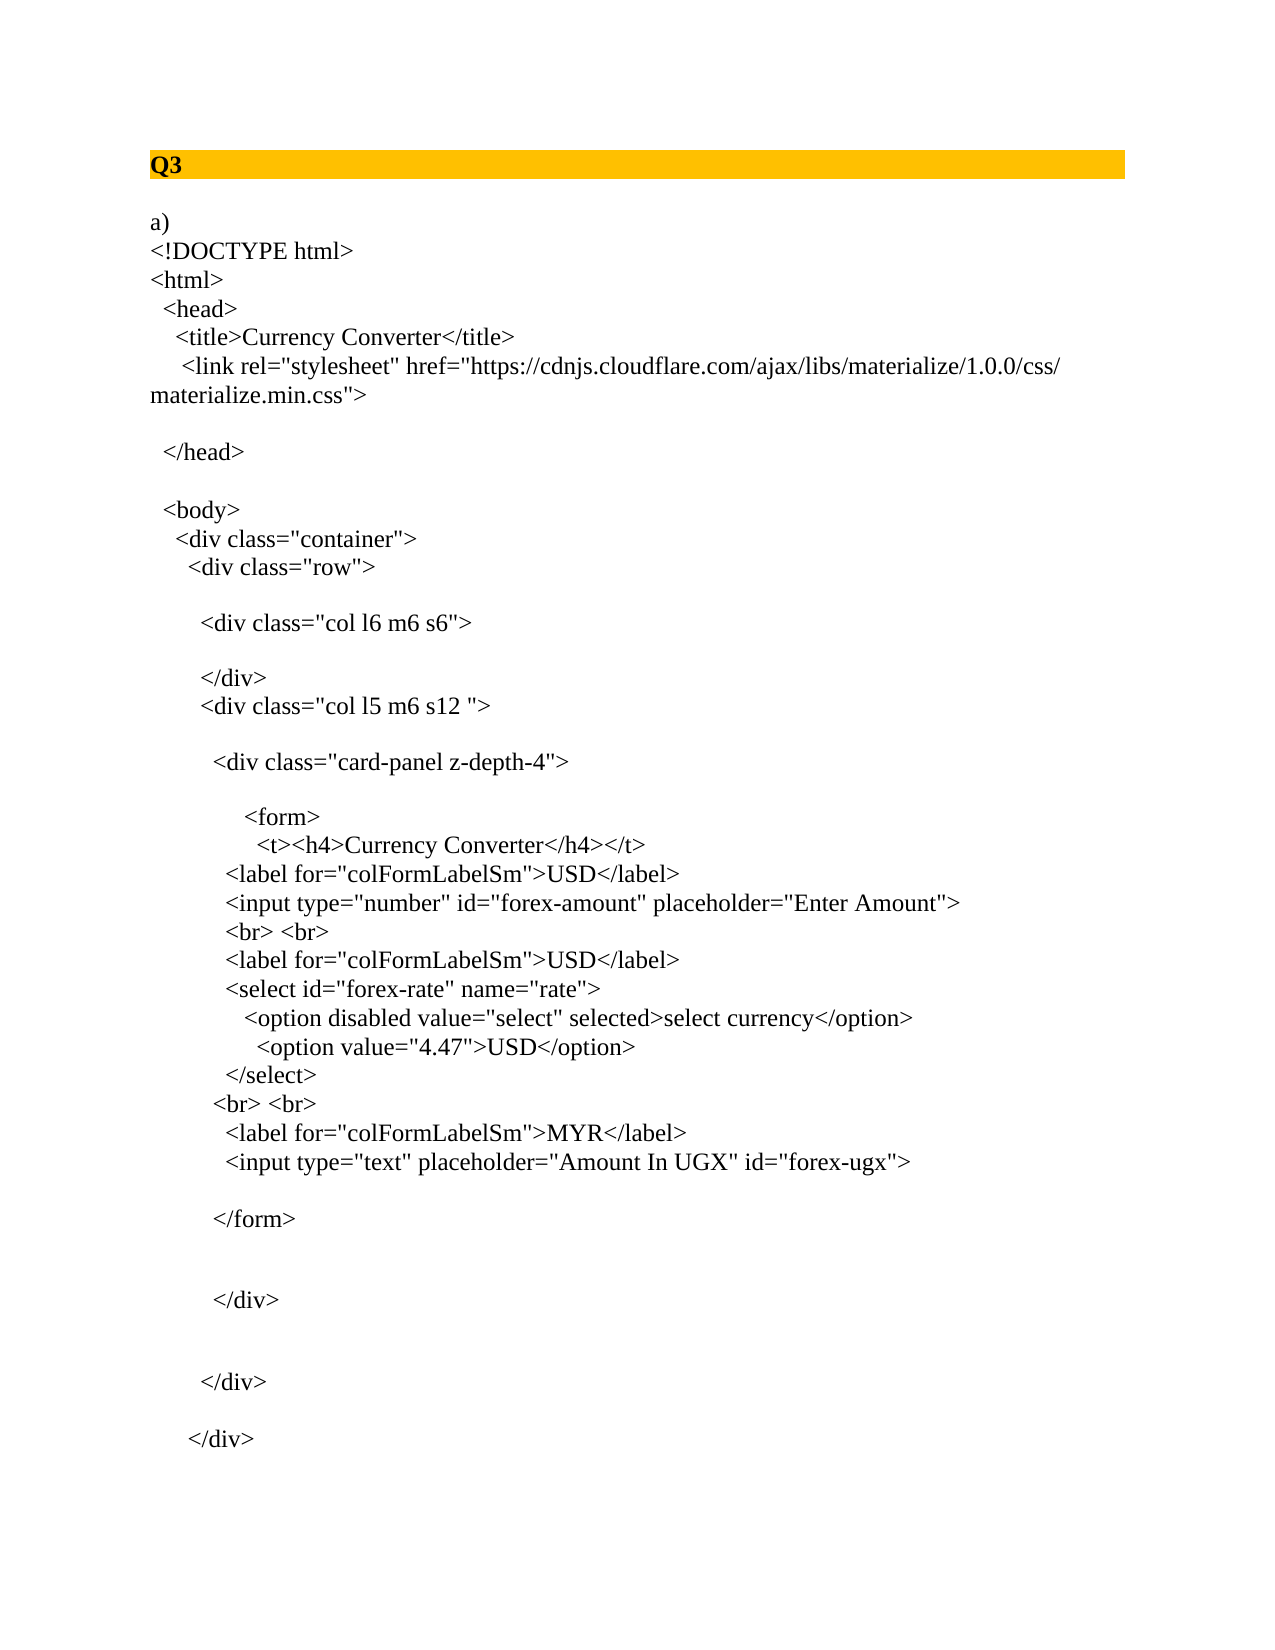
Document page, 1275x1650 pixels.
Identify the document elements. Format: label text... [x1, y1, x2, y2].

text <br> <br> [150, 917, 1125, 945]
text <select id="forex-rate" name="rate"> [150, 974, 1125, 1003]
text <form> [150, 802, 1125, 830]
text <title>Currency Converter</title> [150, 322, 1125, 351]
text </select> [150, 1060, 1125, 1089]
text </div> [150, 1286, 1125, 1314]
text </head> [150, 437, 1125, 466]
text <div class="col l5 m6 s12 "> [150, 691, 1125, 720]
text <html> [150, 265, 1125, 294]
text <body> [150, 495, 1125, 524]
text <input type="text" placeholder="Amount In UGX" id="forex-ugx"> [150, 1147, 1125, 1175]
text <input type="number" id="forex-amount" placeholder="Enter Amount"> [150, 888, 1125, 917]
text </div> [150, 1424, 1125, 1453]
text a) [150, 207, 1125, 236]
text <t><h4>Currency Converter</h4></t> [150, 830, 1125, 859]
text <div class="row"> [150, 552, 1125, 581]
text <label for="colFormLabelSm">MYR</label> [150, 1118, 1125, 1147]
text <link rel="stylesheet" href="https://cdnjs.cloudflare.com/ajax/libs/materialize/1.0.0/css/materialize.min.css"> [150, 351, 1125, 409]
subtitle Q3 [150, 150, 1125, 179]
text </div> [150, 663, 1125, 691]
text <div class="card-panel z-depth-4"> [150, 747, 1125, 775]
text <label for="colFormLabelSm">USD</label> [150, 945, 1125, 974]
text </form> [150, 1204, 1125, 1233]
text <option value="4.47">USD</option> [150, 1032, 1125, 1060]
text <option disabled value="select" selected>select currency</option> [150, 1003, 1125, 1032]
text <div class="col l6 m6 s6"> [150, 608, 1125, 636]
text <!DOCTYPE html> [150, 236, 1125, 265]
text <head> [150, 294, 1125, 322]
text <div class="container"> [150, 524, 1125, 552]
text </div> [150, 1367, 1125, 1396]
text <label for="colFormLabelSm">USD</label> [150, 859, 1125, 888]
text <br> <br> [150, 1089, 1125, 1118]
